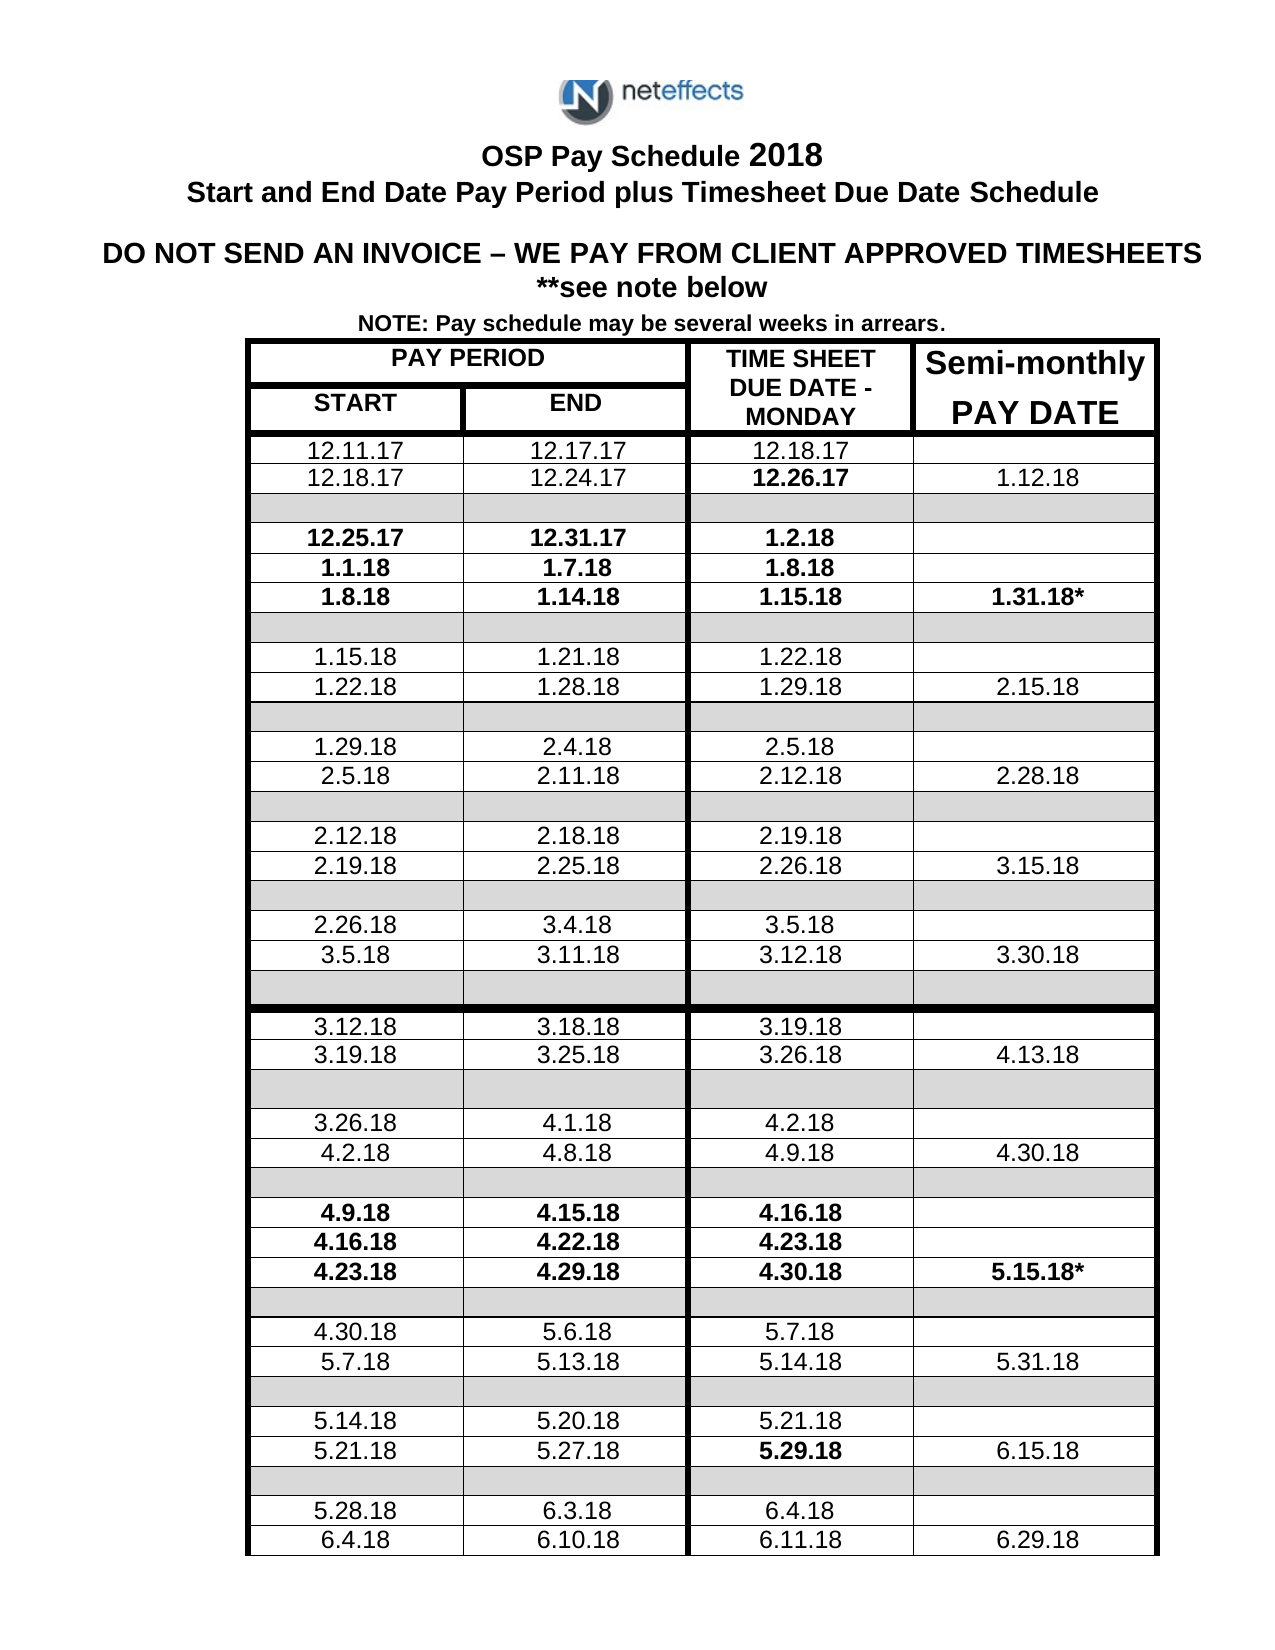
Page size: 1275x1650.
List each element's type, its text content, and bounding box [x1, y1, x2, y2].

table_cell [464, 1168, 685, 1197]
table_cell 2.28.18 [914, 762, 1154, 791]
table_cell 1.29.18 [251, 732, 463, 761]
table_cell 3.12.18 [691, 941, 913, 970]
table_cell 1.31.18* [914, 583, 1154, 612]
table_cell 2.26.18 [691, 852, 913, 880]
table_cell 3.5.18 [251, 941, 463, 970]
table_cell [914, 1070, 1154, 1108]
table_cell 3.15.18 [914, 852, 1154, 880]
table_cell END [466, 389, 685, 430]
table_cell 1.22.18 [251, 673, 463, 701]
table_cell [914, 1109, 1154, 1137]
table_cell [464, 792, 685, 821]
table_cell 3.26.18 [691, 1040, 913, 1069]
table_cell 5.31.18 [914, 1347, 1154, 1376]
table_cell [251, 1288, 463, 1316]
table_cell 5.13.18 [464, 1347, 685, 1376]
table_cell PAY DATE [916, 382, 1154, 430]
table_cell 6.29.18 [914, 1526, 1154, 1555]
table_cell [914, 1318, 1154, 1346]
table_cell 4.1.18 [464, 1109, 685, 1137]
table_cell 1.2.18 [691, 523, 913, 552]
table_cell 6.11.18 [691, 1526, 913, 1555]
table_cell 2.5.18 [251, 762, 463, 791]
table_cell 2.4.18 [464, 732, 685, 761]
table_cell [691, 1288, 913, 1316]
table_cell [914, 881, 1154, 910]
table_cell 1.1.18 [251, 554, 463, 582]
table_cell [914, 1377, 1154, 1406]
table_cell [914, 643, 1154, 672]
table_cell [914, 1288, 1154, 1316]
table_header Semi-monthly [916, 344, 1154, 382]
table_cell 1.8.18 [691, 554, 913, 582]
table_cell 5.27.18 [464, 1437, 685, 1466]
subtitle NOTE: Pay schedule may be several weeks in arrears. [100, 304, 1204, 338]
table_cell 6.15.18 [914, 1437, 1154, 1466]
table_cell 4.13.18 [914, 1040, 1154, 1069]
table_cell 6.4.18 [251, 1526, 463, 1555]
table_cell [251, 971, 463, 1004]
table_cell 2.15.18 [914, 673, 1154, 701]
table_cell 5.15.18* [914, 1258, 1154, 1287]
subtitle OSP Pay Schedule 2018 [100, 136, 1204, 174]
table_cell 4.8.18 [464, 1139, 685, 1167]
table_cell 4.22.18 [464, 1228, 685, 1257]
table_cell [691, 1070, 913, 1108]
table_cell 4.16.18 [251, 1228, 463, 1257]
table_cell 5.14.18 [251, 1407, 463, 1436]
table_header TIME SHEET DUE DATE - MONDAY [691, 344, 910, 430]
table_cell 2.12.18 [251, 822, 463, 851]
table_cell [914, 1228, 1154, 1257]
table_cell [251, 703, 463, 731]
table_cell [464, 881, 685, 910]
table_cell [251, 1168, 463, 1197]
table_cell [464, 1377, 685, 1406]
table_cell 3.4.18 [464, 911, 685, 940]
table_cell [464, 1070, 685, 1108]
table_header PAY PERIOD [251, 344, 685, 382]
table_cell 1.28.18 [464, 673, 685, 701]
table_cell 4.2.18 [251, 1139, 463, 1167]
table_cell 4.23.18 [251, 1258, 463, 1287]
table_cell 2.26.18 [251, 911, 463, 940]
table_cell [914, 1198, 1154, 1227]
table_cell 2.11.18 [464, 762, 685, 791]
table_cell 3.18.18 [464, 1013, 685, 1039]
table_cell [691, 494, 913, 522]
picture [558, 80, 745, 126]
table_cell 2.18.18 [464, 822, 685, 851]
table_cell [251, 1070, 463, 1108]
table_cell 4.2.18 [691, 1109, 913, 1137]
table_cell [691, 971, 913, 1004]
table_cell [464, 703, 685, 731]
table_cell 4.15.18 [464, 1198, 685, 1227]
table_cell 4.30.18 [914, 1139, 1154, 1167]
table_cell 5.7.18 [691, 1318, 913, 1346]
table_cell [914, 822, 1154, 851]
table_cell [914, 1496, 1154, 1525]
table_cell 2.19.18 [251, 852, 463, 880]
table_cell 4.23.18 [691, 1228, 913, 1257]
table_cell 12.24.17 [464, 464, 685, 492]
table_cell START [251, 389, 460, 430]
table_cell [251, 1377, 463, 1406]
table_cell 12.26.17 [691, 464, 913, 492]
table_cell 1.15.18 [691, 583, 913, 612]
table_cell 1.21.18 [464, 643, 685, 672]
table_cell [691, 1467, 913, 1495]
table_cell [464, 494, 685, 522]
table_cell [914, 792, 1154, 821]
table_cell [251, 494, 463, 522]
table_cell 12.18.17 [691, 437, 913, 463]
table_cell [914, 613, 1154, 642]
table_cell 1.12.18 [914, 464, 1154, 492]
table_cell 4.30.18 [251, 1318, 463, 1346]
table_cell [914, 554, 1154, 582]
table_cell [914, 494, 1154, 522]
table_cell 5.7.18 [251, 1347, 463, 1376]
table_cell 1.8.18 [251, 583, 463, 612]
table_cell [914, 732, 1154, 761]
table_cell 2.5.18 [691, 732, 913, 761]
table_cell 1.14.18 [464, 583, 685, 612]
table_cell 12.31.17 [464, 523, 685, 552]
table_cell 12.18.17 [251, 464, 463, 492]
table_cell 3.19.18 [251, 1040, 463, 1069]
table_cell 1.22.18 [691, 643, 913, 672]
table_cell [914, 911, 1154, 940]
table_cell 12.11.17 [251, 437, 463, 463]
table_cell 1.29.18 [691, 673, 913, 701]
table_cell 5.20.18 [464, 1407, 685, 1436]
table_cell [464, 1288, 685, 1316]
table_cell 2.12.18 [691, 762, 913, 791]
text **see note below [100, 271, 1203, 304]
table_cell 1.15.18 [251, 643, 463, 672]
table_cell [251, 1467, 463, 1495]
table_cell 3.5.18 [691, 911, 913, 940]
table_cell [691, 792, 913, 821]
table_cell 3.25.18 [464, 1040, 685, 1069]
table_cell 5.6.18 [464, 1318, 685, 1346]
table_cell [691, 613, 913, 642]
table_cell 5.14.18 [691, 1347, 913, 1376]
table_cell [914, 703, 1154, 731]
table_cell 1.7.18 [464, 554, 685, 582]
table_cell [251, 613, 463, 642]
table_cell 12.17.17 [464, 437, 685, 463]
table_cell [691, 1377, 913, 1406]
table_cell [251, 792, 463, 821]
table_cell 5.21.18 [251, 1437, 463, 1466]
table_cell 3.11.18 [464, 941, 685, 970]
table_cell 2.19.18 [691, 822, 913, 851]
table_cell [464, 1467, 685, 1495]
text DO NOT SEND AN INVOICE – WE PAY FROM CLIENT APPROVED TIMESHEETS [100, 237, 1204, 271]
table_cell 6.4.18 [691, 1496, 913, 1525]
table_cell [251, 881, 463, 910]
table_cell [914, 523, 1154, 552]
table_cell 3.12.18 [251, 1013, 463, 1039]
table_cell 5.28.18 [251, 1496, 463, 1525]
table_cell [691, 881, 913, 910]
table_cell [464, 971, 685, 1004]
table_cell 3.30.18 [914, 941, 1154, 970]
table_cell 6.3.18 [464, 1496, 685, 1525]
table_cell 3.19.18 [691, 1013, 913, 1039]
text Start and End Date Pay Period plus Timesheet Due Date Schedule [100, 175, 1185, 208]
table_cell 4.30.18 [691, 1258, 913, 1287]
table_cell 2.25.18 [464, 852, 685, 880]
table_cell [914, 437, 1154, 463]
table_cell [914, 1168, 1154, 1197]
table_cell 4.9.18 [251, 1198, 463, 1227]
table_cell 4.29.18 [464, 1258, 685, 1287]
table_cell [914, 1467, 1154, 1495]
table_cell 6.10.18 [464, 1526, 685, 1555]
table_cell 3.26.18 [251, 1109, 463, 1137]
table_cell [691, 1168, 913, 1197]
table_cell 5.29.18 [691, 1437, 913, 1466]
table_cell [914, 971, 1154, 1004]
table_cell 4.16.18 [691, 1198, 913, 1227]
table_cell [691, 703, 913, 731]
table_cell 5.21.18 [691, 1407, 913, 1436]
table_cell 12.25.17 [251, 523, 463, 552]
table_cell [464, 613, 685, 642]
table_cell 4.9.18 [691, 1139, 913, 1167]
table_cell [914, 1013, 1154, 1039]
table_cell [914, 1407, 1154, 1436]
